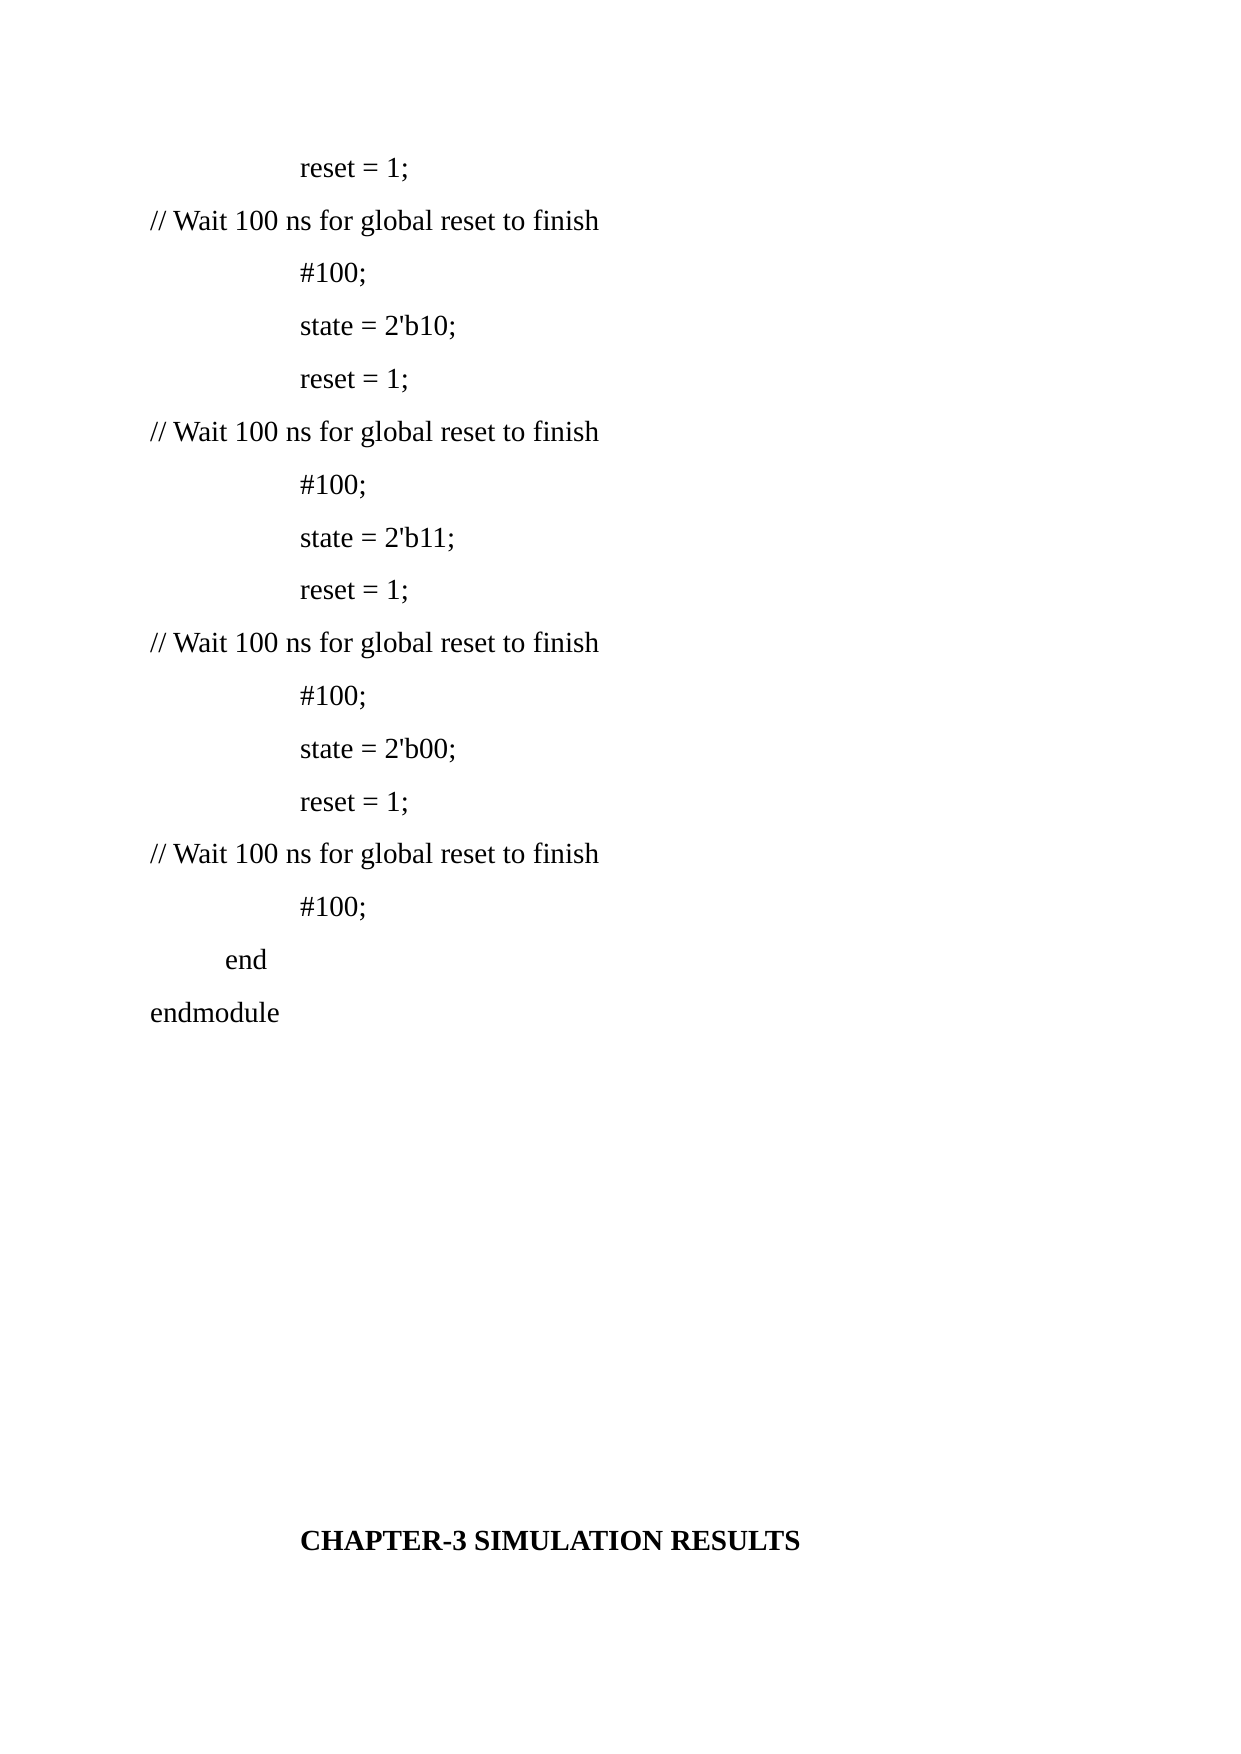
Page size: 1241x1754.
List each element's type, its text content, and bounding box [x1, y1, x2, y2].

text state = 2'b10; [150, 308, 1090, 342]
text reset = 1; [150, 572, 1090, 606]
text end [150, 942, 1090, 976]
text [150, 414, 1090, 448]
text // Wait 100 ns for global reset to finish [150, 837, 1090, 870]
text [150, 203, 1090, 236]
text state = 2'b00; [150, 731, 1090, 764]
text state = 2'b11; [150, 520, 1090, 553]
text // Wait 100 ns for global reset to finish [150, 625, 1090, 659]
text reset = 1; [150, 361, 1090, 395]
text CHAPTER-3 SIMULATION RESULTS [225, 1523, 1090, 1557]
text #100; [150, 889, 1090, 923]
text #100; [150, 678, 1090, 712]
text #100; [150, 256, 1090, 289]
text reset = 1; [150, 150, 1090, 183]
text #100; [150, 467, 1090, 500]
text endmodule [150, 995, 1090, 1028]
text reset = 1; [150, 784, 1090, 817]
